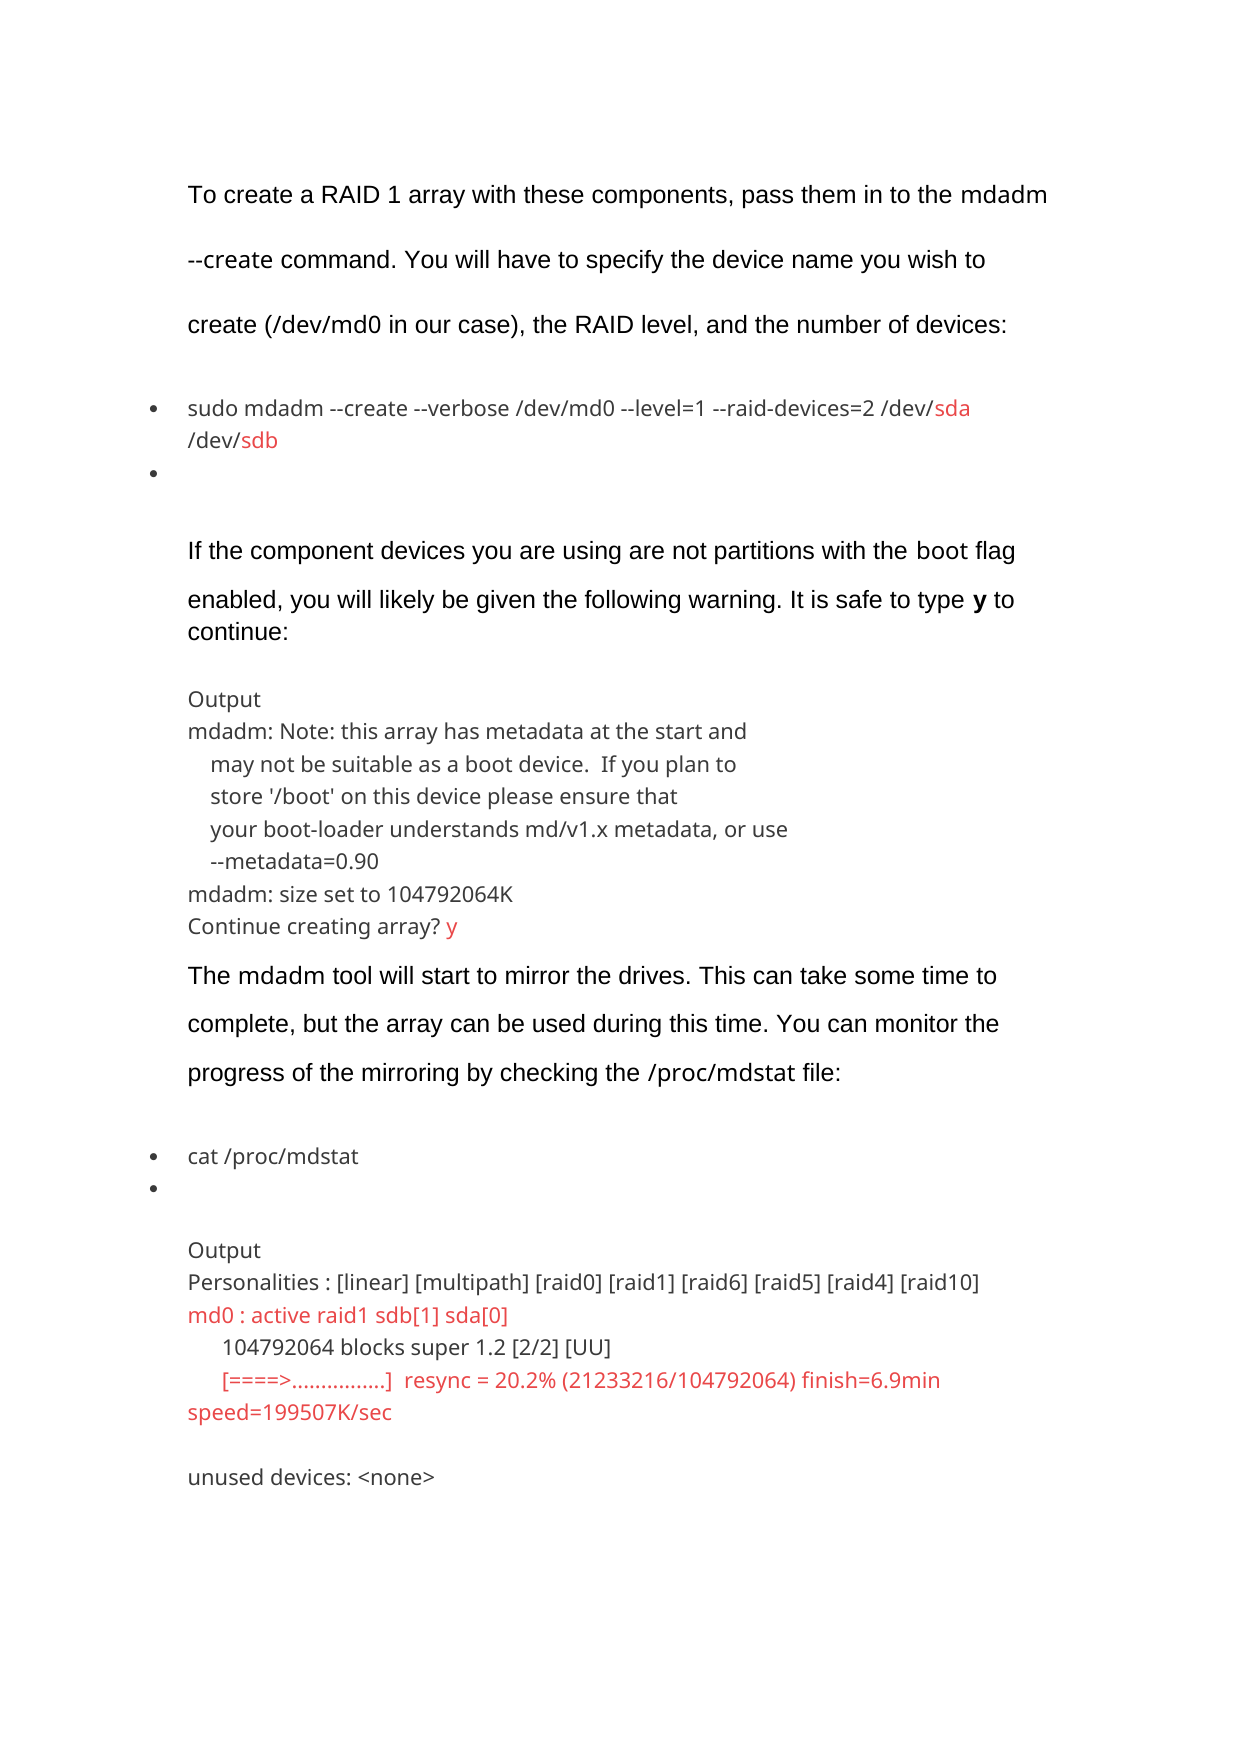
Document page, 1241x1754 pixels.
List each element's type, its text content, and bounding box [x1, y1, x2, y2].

list sudo mdadm --create --verbose /dev/md0 --level=1 --raid-devices=2 /dev/sda /dev/sdb [150, 391, 1053, 456]
list cat /proc/mdstat [150, 1139, 1053, 1172]
text 104792064 blocks super 1.2 [2/2] [UU] [187, 1331, 1053, 1363]
text Continue creating array? y [187, 910, 1053, 942]
text store '/boot' on this device please ensure that [187, 780, 1053, 812]
text may not be suitable as a boot device. If you plan to [187, 747, 1053, 780]
text If the component devices you are using are not partitions with the boot flag enabled, you will likely be given the following warning. It is safe to type y to continue: [187, 518, 1053, 648]
text Personalities : [linear] [multipath] [raid0] [raid1] [raid6] [raid5] [raid4] [raid10] [187, 1266, 1053, 1298]
text unused devices: <none> [187, 1461, 1053, 1493]
text To create a RAID 1 array with these components, pass them in to the mdadm --create command. You will have to specify the device name you wish to create (/dev/md0 in our case), the RAID level, and the number of devices: [187, 162, 1053, 357]
text Output [187, 682, 1053, 715]
text The mdadm tool will start to mirror the drives. This can take some time to complete, but the array can be used during this time. You can monitor the progress of the mirroring by checking the /proc/mdstat file: [187, 942, 1053, 1105]
text [====>................] resync = 20.2% (21233216/104792064) finish=6.9min speed=199507K/sec [187, 1363, 1053, 1428]
text mdadm: size set to 104792064K [187, 877, 1053, 910]
text Output [187, 1233, 1053, 1266]
text mdadm: Note: this array has metadata at the start and [187, 715, 1053, 747]
text md0 : active raid1 sdb[1] sda[0] [187, 1298, 1053, 1331]
text --metadata=0.90 [187, 845, 1053, 877]
text your boot-loader understands md/v1.x metadata, or use [187, 812, 1053, 845]
